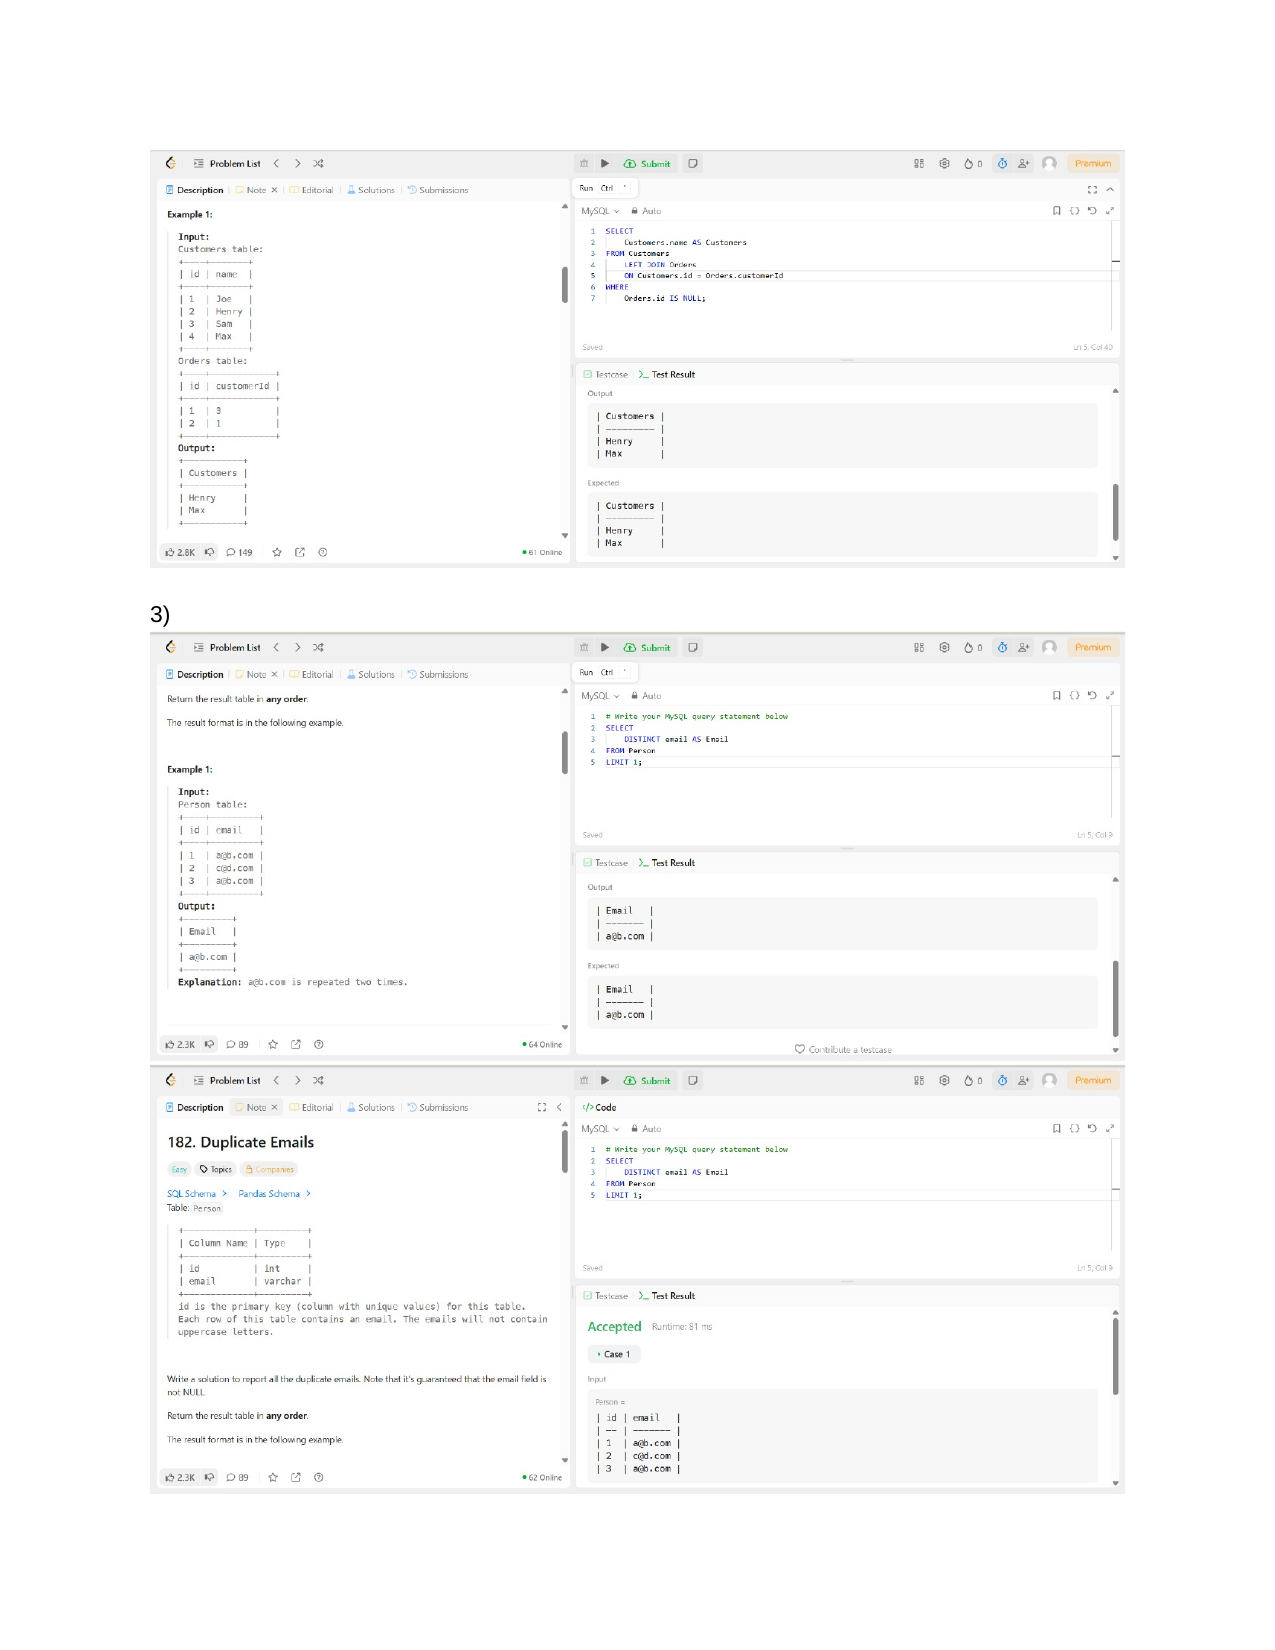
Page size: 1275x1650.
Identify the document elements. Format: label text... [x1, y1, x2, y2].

text 3) [150, 601, 1125, 628]
picture [150, 150, 1125, 568]
picture [150, 1064, 1125, 1494]
picture [150, 631, 1125, 1061]
